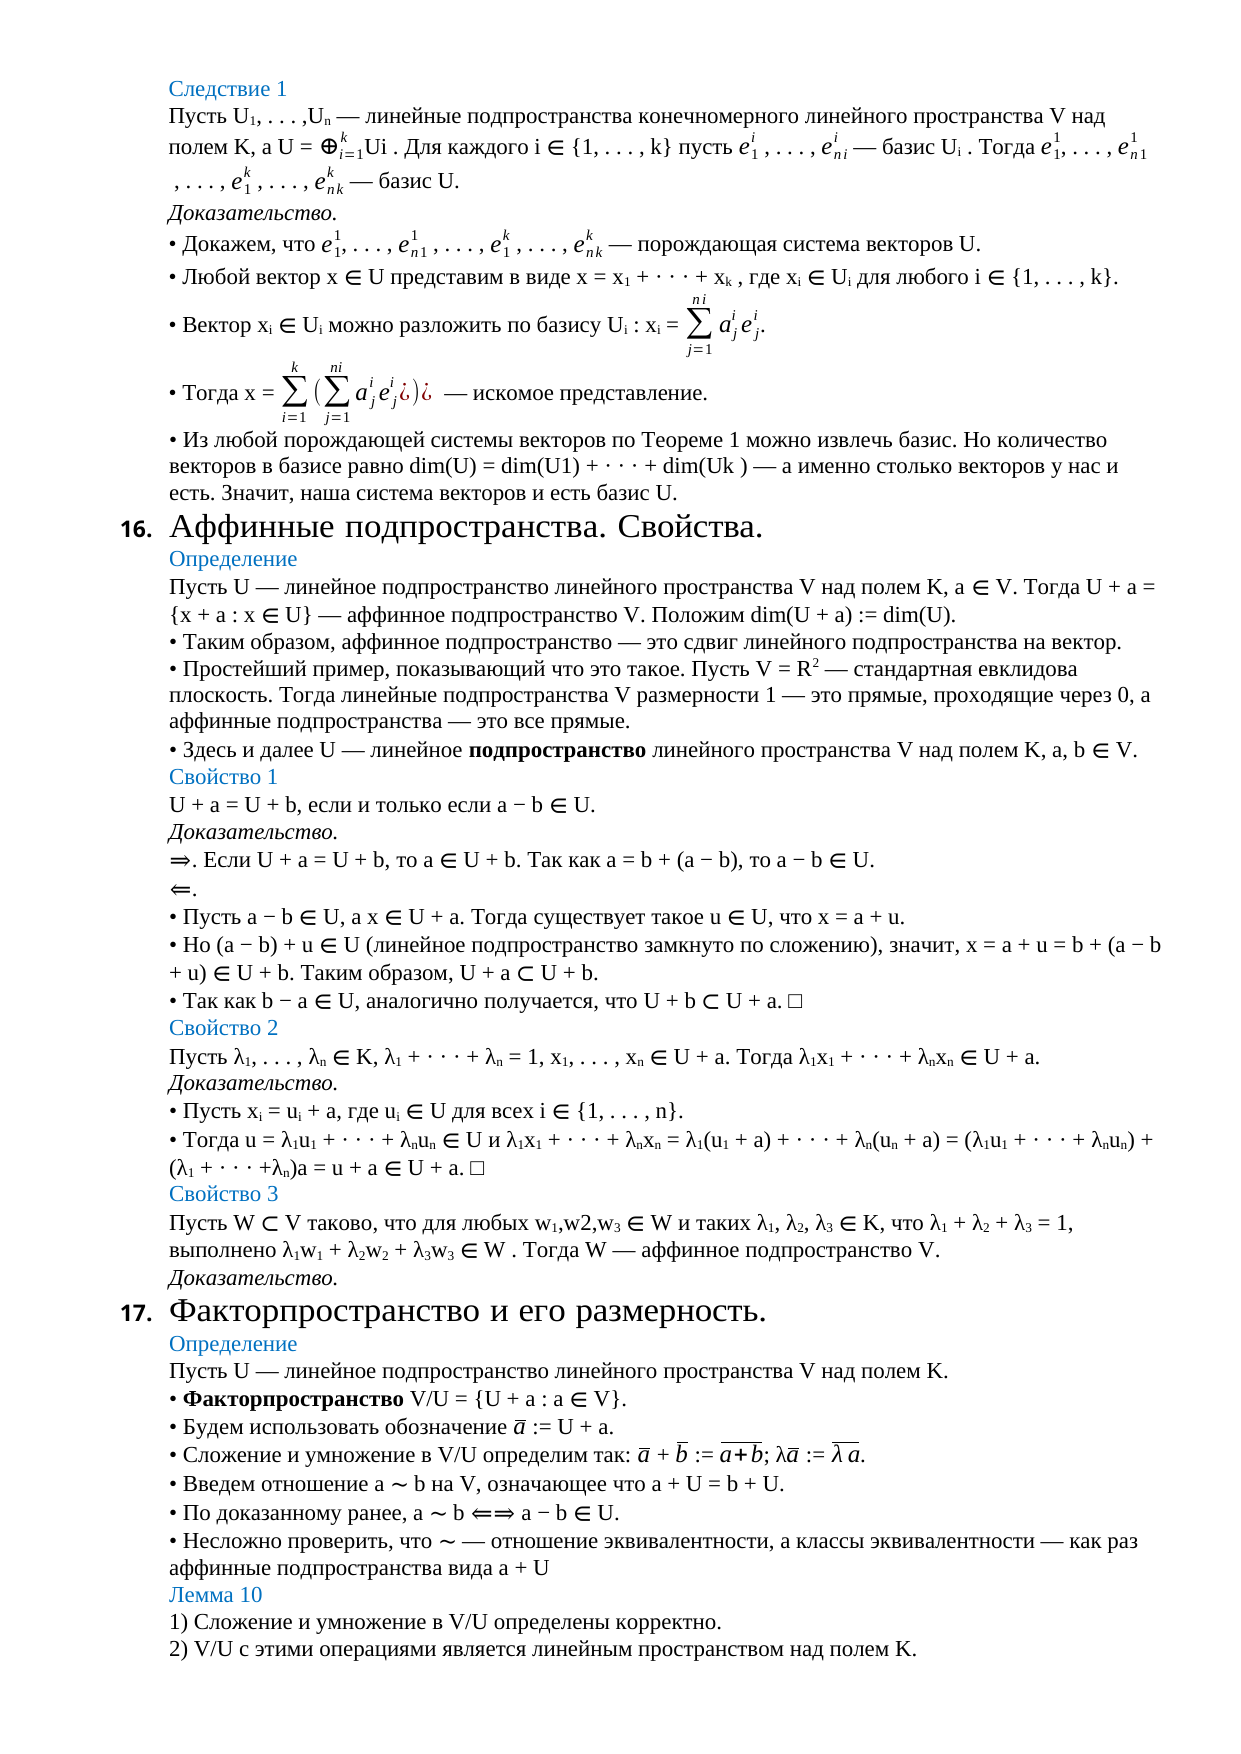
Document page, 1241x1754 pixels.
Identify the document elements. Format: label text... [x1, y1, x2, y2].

list • Докажем, что , . . . , , . . . , , . . . , — порождающая система векторов U. [168, 226, 1165, 261]
list Аффинные подпространства. Свойства. [119, 506, 1165, 544]
list • По доказанному ранее, a ∼ b ⇐⇒ a − b ∈ U. [169, 1497, 1165, 1525]
list ⇒. Если U + a = U + b, то a ∈ U + b. Так как a = b + (a − b), то a − b ∈ U. [169, 845, 1165, 873]
list ⇐. [169, 873, 1165, 901]
list • Сложение и умножение в V/U определим так: + := ; λ := . [169, 1441, 1165, 1468]
list Свойство 1 [169, 763, 1165, 789]
list Пусть U — линейное подпространство линейного пространства V над полем K, a ∈ V. Тогда U + a = {x + a : x ∈ U} — аффинное подпространство V. Положим dim(U + a) := dim(U). [169, 572, 1165, 627]
list • Таким образом, аффинное подпространство — это сдвиг линейного подпространства на вектор. [169, 628, 1165, 654]
list Пусть W ⊂ V таково, что для любых w1,w2,w3 ∈ W и таких λ1, λ2, λ3 ∈ K, что λ1 + λ2 + λ3 = 1, выполнено λ1w1 + λ2w2 + λ3w3 ∈ W . Тогда W — аффинное подпространство V. [169, 1207, 1165, 1263]
list Лемма 10 [169, 1581, 1165, 1607]
list Свойство 2 [169, 1014, 1165, 1041]
list • Несложно проверить, что ∼ — отношение эквивалентности, а классы эквивалентности — как раз аффинные подпространства вида a + U [169, 1526, 1165, 1580]
list • Пусть xi = ui + a, где ui ∈ U для всех i ∈ {1, . . . , n}. [169, 1096, 1165, 1124]
list • Введем отношение a ∼ b на V, означающее что a + U = b + U. [169, 1469, 1165, 1497]
list • Здесь и далее U — линейное подпространство линейного пространства V над полем K, a, b ∈ V. [169, 734, 1165, 762]
list Следствие 1 [168, 75, 1165, 101]
list Доказательство. [169, 818, 1165, 844]
list Пусть U — линейное подпространство линейного пространства V над полем K. [169, 1357, 1165, 1383]
list • Но (a − b) + u ∈ U (линейное подпространство замкнуто по сложению), значит, x = a + u = b + (a − b + u) ∈ U + b. Таким образом, U + a ⊂ U + b. [169, 930, 1165, 986]
list Доказательство. [169, 1263, 1165, 1290]
list • Вектор xi ∈ Ui можно разложить по базису Ui : xi = . [168, 290, 1165, 357]
list • Факторпространство V/U = {U + a : a ∈ V}. [169, 1384, 1165, 1412]
list Определение [169, 1330, 1165, 1356]
list Свойство 3 [169, 1181, 1165, 1207]
list 1) Сложение и умножение в V/U определены корректно. [169, 1608, 1165, 1634]
list Доказательство. [168, 199, 1165, 225]
list • Тогда x = — искомое представление. [168, 358, 1165, 425]
list U + a = U + b, если и только если a − b ∈ U. [169, 790, 1165, 817]
list Определение [169, 545, 1165, 571]
list • Из любой порождающей системы векторов по Теореме 1 можно извлечь базис. Но количество векторов в базисе равно dim(U) = dim(U1) + · · · + dim(Uk ) — а именно столько векторов у нас и есть. Значит, наша система векторов и есть базис U. [169, 426, 1165, 505]
list • Тогда u = λ1u1 + · · · + λnun ∈ U и λ1x1 + · · · + λnxn = λ1(u1 + a) + · · · + λn(un + a) = (λ1u1 + · · · + λnun) + (λ1 + · · · +λn)a = u + a ∈ U + a. □ [169, 1124, 1165, 1180]
list • Пусть a − b ∈ U, а x ∈ U + a. Тогда существует такое u ∈ U, что x = a + u. [169, 902, 1165, 929]
list Пусть λ1, . . . , λn ∈ K, λ1 + · · · + λn = 1, x1, . . . , xn ∈ U + a. Тогда λ1x1 + · · · + λnxn ∈ U + a. Доказательство. [169, 1041, 1165, 1096]
list Факторпространство и его размерность. [119, 1291, 1165, 1329]
list • Простейший пример, показывающий что это такое. Пусть V = R2 — стандартная евклидова плоскость. Тогда линейные подпространства V размерности 1 — это прямые, проходящие через 0, а аффинные подпространства — это все прямые. [169, 655, 1165, 734]
list Пусть U1, . . . ,Un — линейные подпространства конечномерного линейного пространства V над полем K, а U = Ui . Для каждого i ∈ {1, . . . , k} пусть , . . . , — базис Ui . Тогда , . . . , , . . . , , . . . , — базис U. [168, 102, 1165, 198]
list • Так как b − a ∈ U, аналогично получается, что U + b ⊂ U + a. □ [169, 986, 1165, 1014]
list • Любой вектор x ∈ U представим в виде x = x1 + · · · + xk , где xi ∈ Ui для любого i ∈ {1, . . . , k}. [168, 262, 1165, 289]
list • Будем использовать обозначение := U + a. [169, 1412, 1165, 1440]
list 2) V/U с этими операциями является линейным пространством над полем K. [169, 1635, 1165, 1661]
